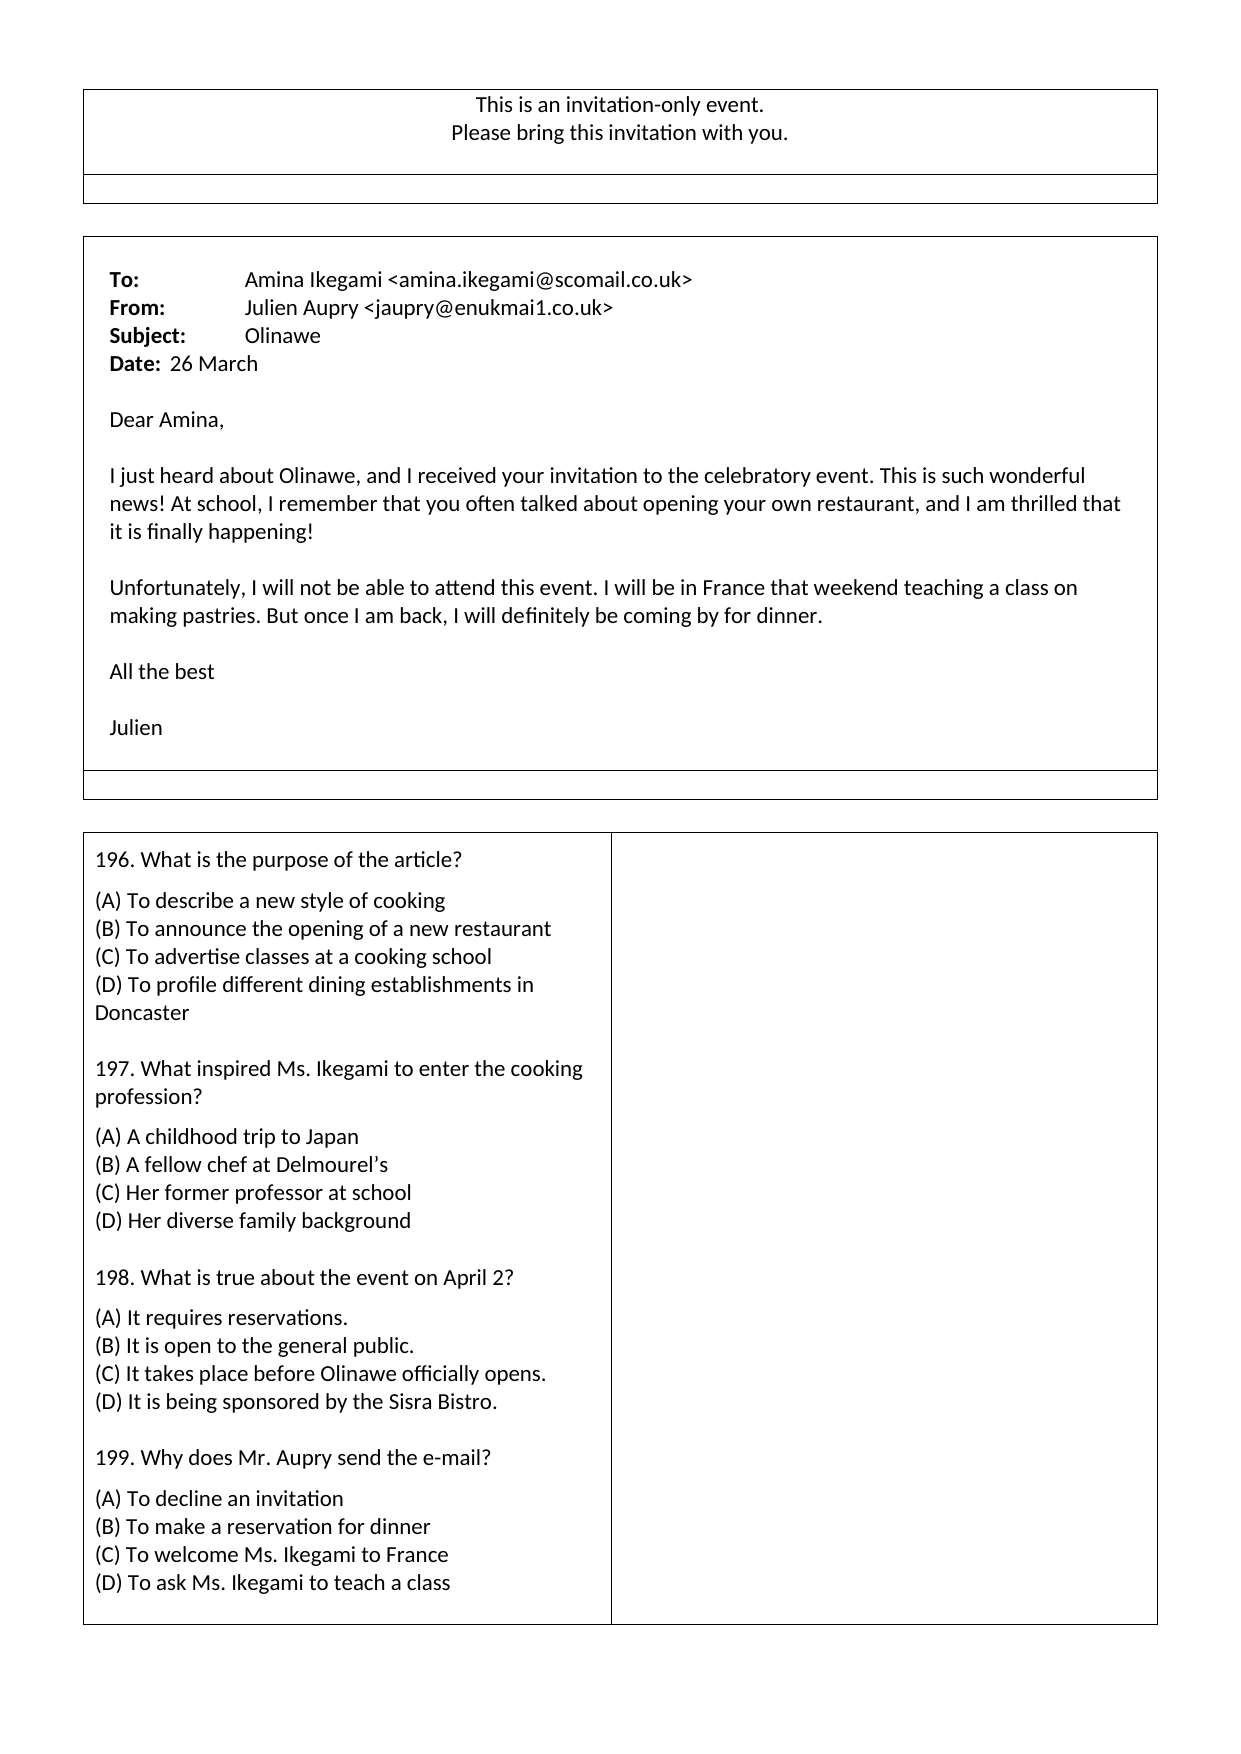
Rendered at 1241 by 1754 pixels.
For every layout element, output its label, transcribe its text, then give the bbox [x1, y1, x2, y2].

table_cell [84, 771, 1157, 798]
table_header [612, 833, 1157, 1624]
table_cell [84, 175, 1157, 203]
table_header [84, 90, 1157, 174]
table_header To: Amina Ikegami <amina.ikegami@scomail.co.uk> From: Julien Aupry <jaupry@enukmai1.co.uk> Subject: Olinawe Date: 26 March Dear Amina, I just heard about Olinawe, and I received your invitation to the celebratory event. This is such wonderful news! At school, I remember that you often talked about opening your own restaurant, and I am thrilled that it is ﬁnally happening! Unfortunately, I will not be able to attend this event. I will be in France that weekend teaching a class on making pastries. But once I am back, I will deﬁnitely be coming by for dinner. All the best Julien [84, 237, 1157, 769]
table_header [84, 833, 611, 1624]
